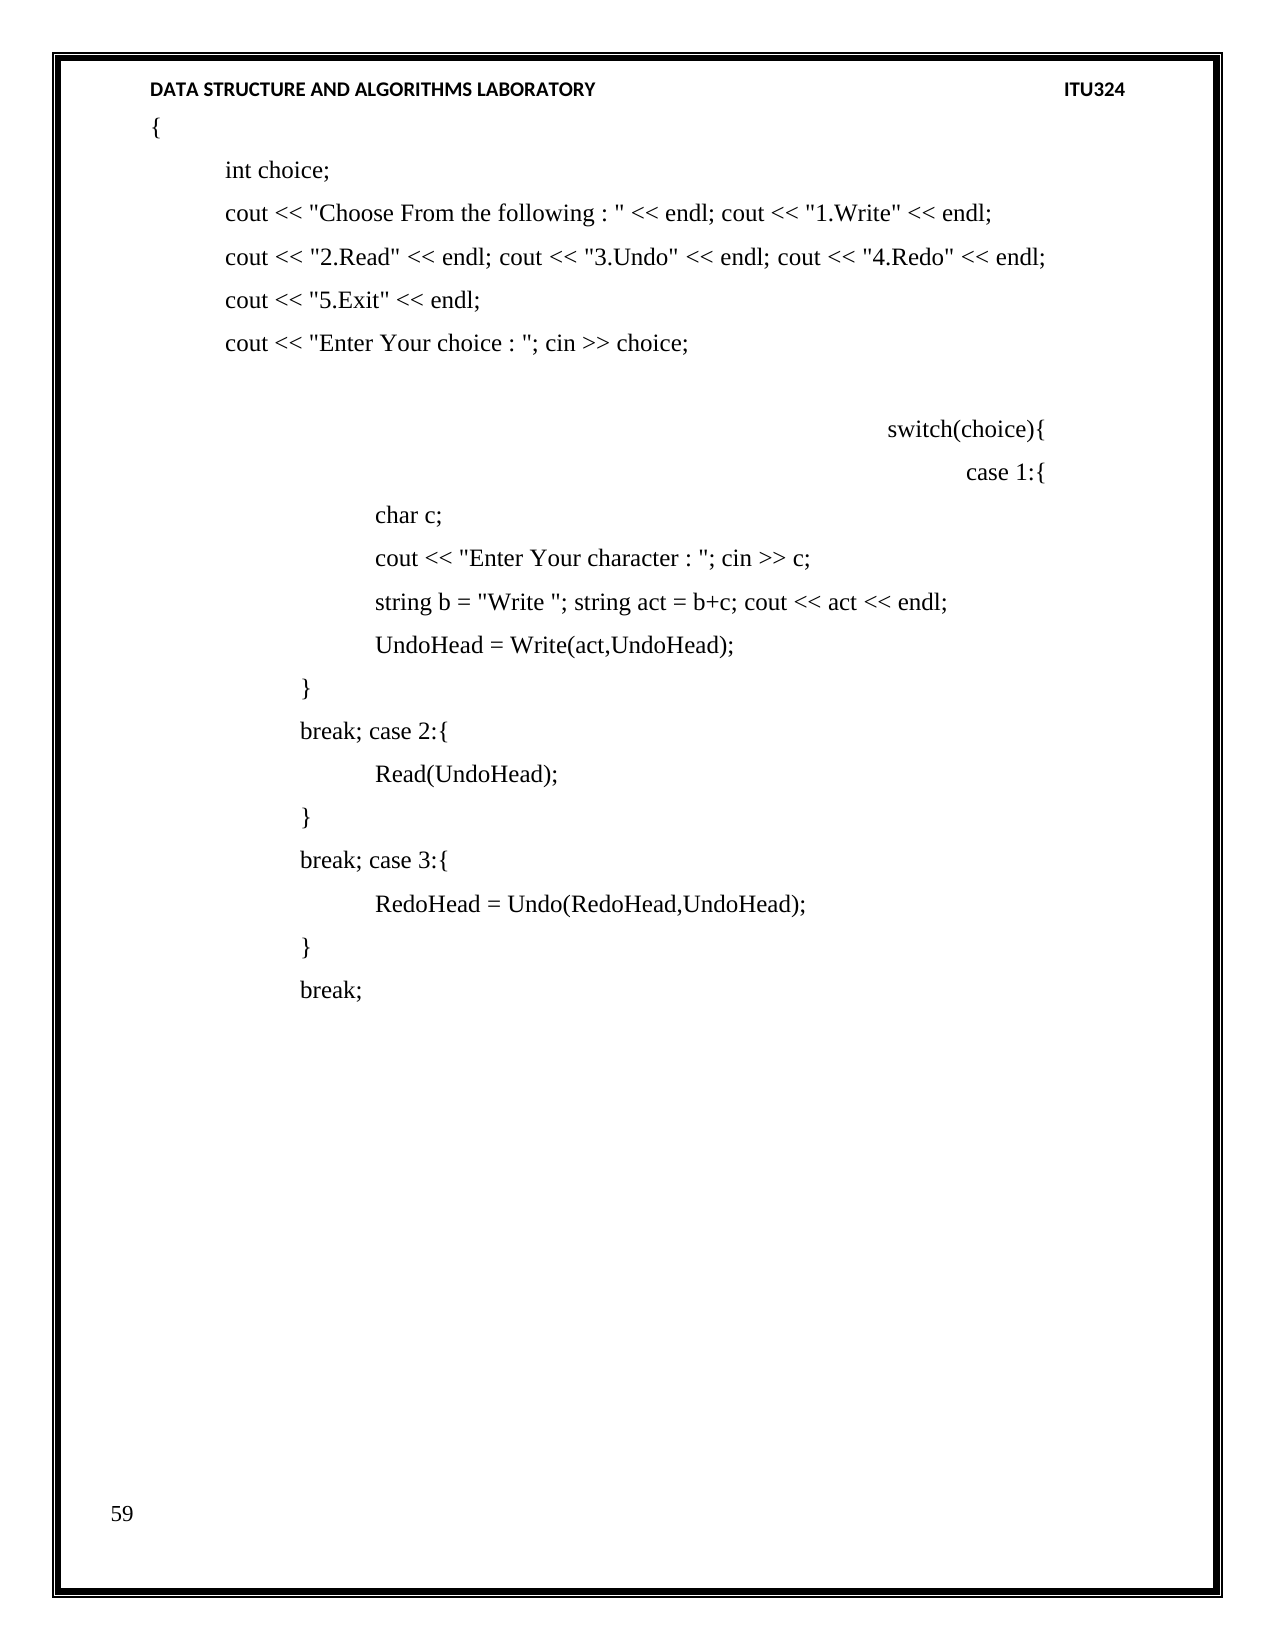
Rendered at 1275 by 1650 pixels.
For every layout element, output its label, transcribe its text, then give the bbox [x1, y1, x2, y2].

text } [300, 932, 1046, 961]
text cout << "Enter Your character : "; cin >> c; [375, 543, 1046, 572]
text int choice; [225, 155, 1046, 184]
text RedoHead = Undo(RedoHead,UndoHead); [375, 889, 1046, 917]
text char c; [375, 500, 1046, 529]
text break; case 2:{ [300, 716, 1046, 745]
text } [300, 673, 1046, 702]
text break; [300, 975, 1046, 1004]
text cout << "Choose From the following : " << endl; cout << "1.Write" << endl; [225, 198, 1046, 227]
text cout << "Enter Your choice : "; cin >> choice; [225, 328, 1046, 357]
text cout << "2.Read" << endl; cout << "3.Undo" << endl; cout << "4.Redo" << endl; cout << "5.Exit" << endl; [225, 242, 1046, 313]
text break; case 3:{ [300, 846, 1046, 874]
text Read(UndoHead); [375, 759, 1046, 788]
text switch(choice){ [110, 414, 1046, 443]
text } [300, 802, 1046, 831]
text { [150, 112, 1046, 141]
text UndoHead = Write(act,UndoHead); [375, 630, 1046, 659]
text case 1:{ [110, 457, 1046, 486]
text string b = "Write "; string act = b+c; cout << act << endl; [375, 587, 1046, 615]
